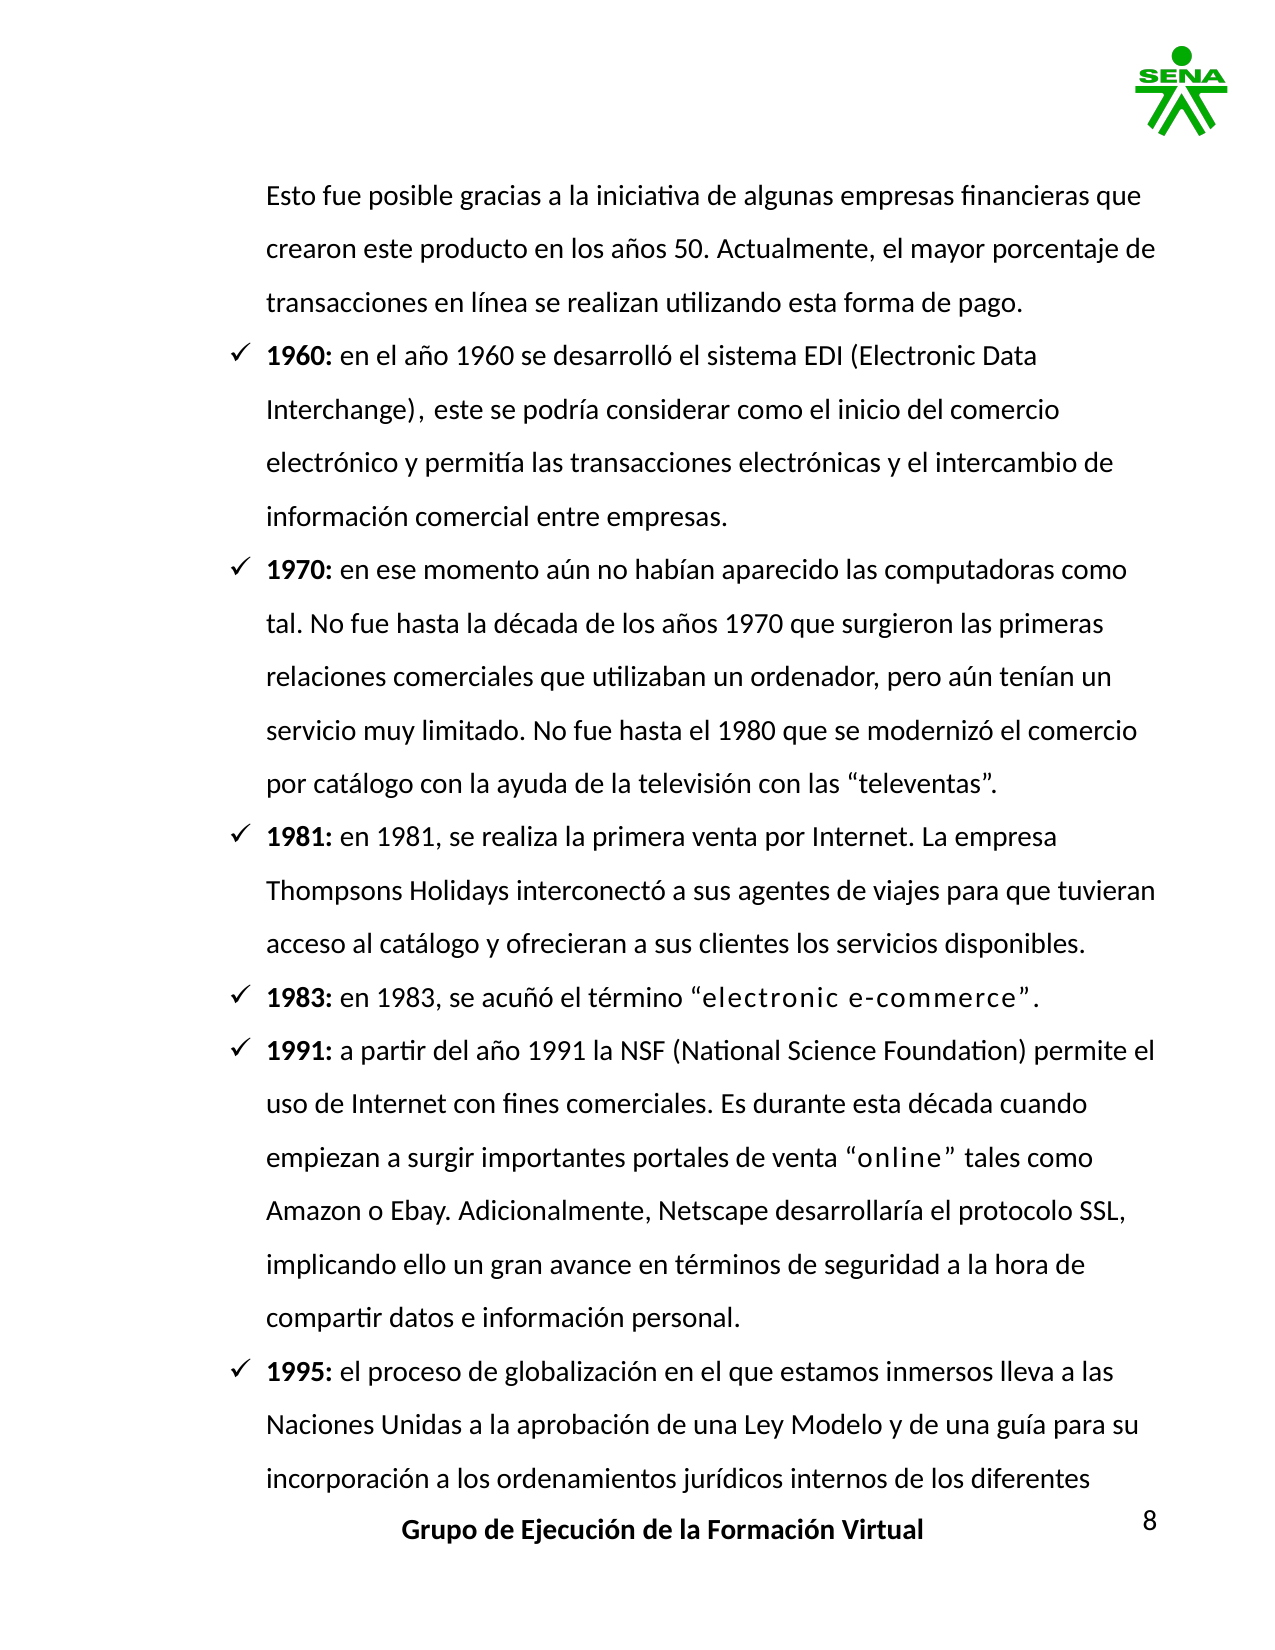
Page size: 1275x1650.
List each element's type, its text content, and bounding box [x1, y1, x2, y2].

list 1991: a partir del año 1991 la NSF (National Science Foundation) permite el uso de Internet con fines comerciales. Es durante esta década cuando empiezan a surgir importantes portales de venta “online” tales como Amazon o Ebay. Adicionalmente, Netscape desarrollaría el protocolo SSL, implicando ello un gran avance en términos de seguridad a la hora de compartir datos e información personal. [228, 1032, 1157, 1335]
list 1981: en 1981, se realiza la primera venta por Internet. La empresa Thompsons Holidays interconectó a sus agentes de viajes para que tuvieran acceso al catálogo y ofrecieran a sus clientes los servicios disponibles. [228, 818, 1157, 961]
list 1970: en ese momento aún no habían aparecido las computadoras como tal. No fue hasta la década de los años 1970 que surgieron las primeras relaciones comerciales que utilizaban un ordenador, pero aún tenían un servicio muy limitado. No fue hasta el 1980 que se modernizó el comercio por catálogo con la ayuda de la televisión con las “televentas”. [228, 551, 1157, 801]
picture [1135, 46, 1228, 136]
list Esto fue posible gracias a la iniciativa de algunas empresas financieras que crearon este producto en los años 50. Actualmente, el mayor porcentaje de transacciones en línea se realizan utilizando esta forma de pago. [266, 177, 1157, 320]
list 1960: en el año 1960 se desarrolló el sistema EDI (Electronic Data Interchange), este se podría considerar como el inicio del comercio electrónico y permitía las transacciones electrónicas y el intercambio de información comercial entre empresas. [228, 337, 1157, 533]
list 1983: en 1983, se acuñó el término “electronic e-commerce”. [228, 979, 1157, 1014]
